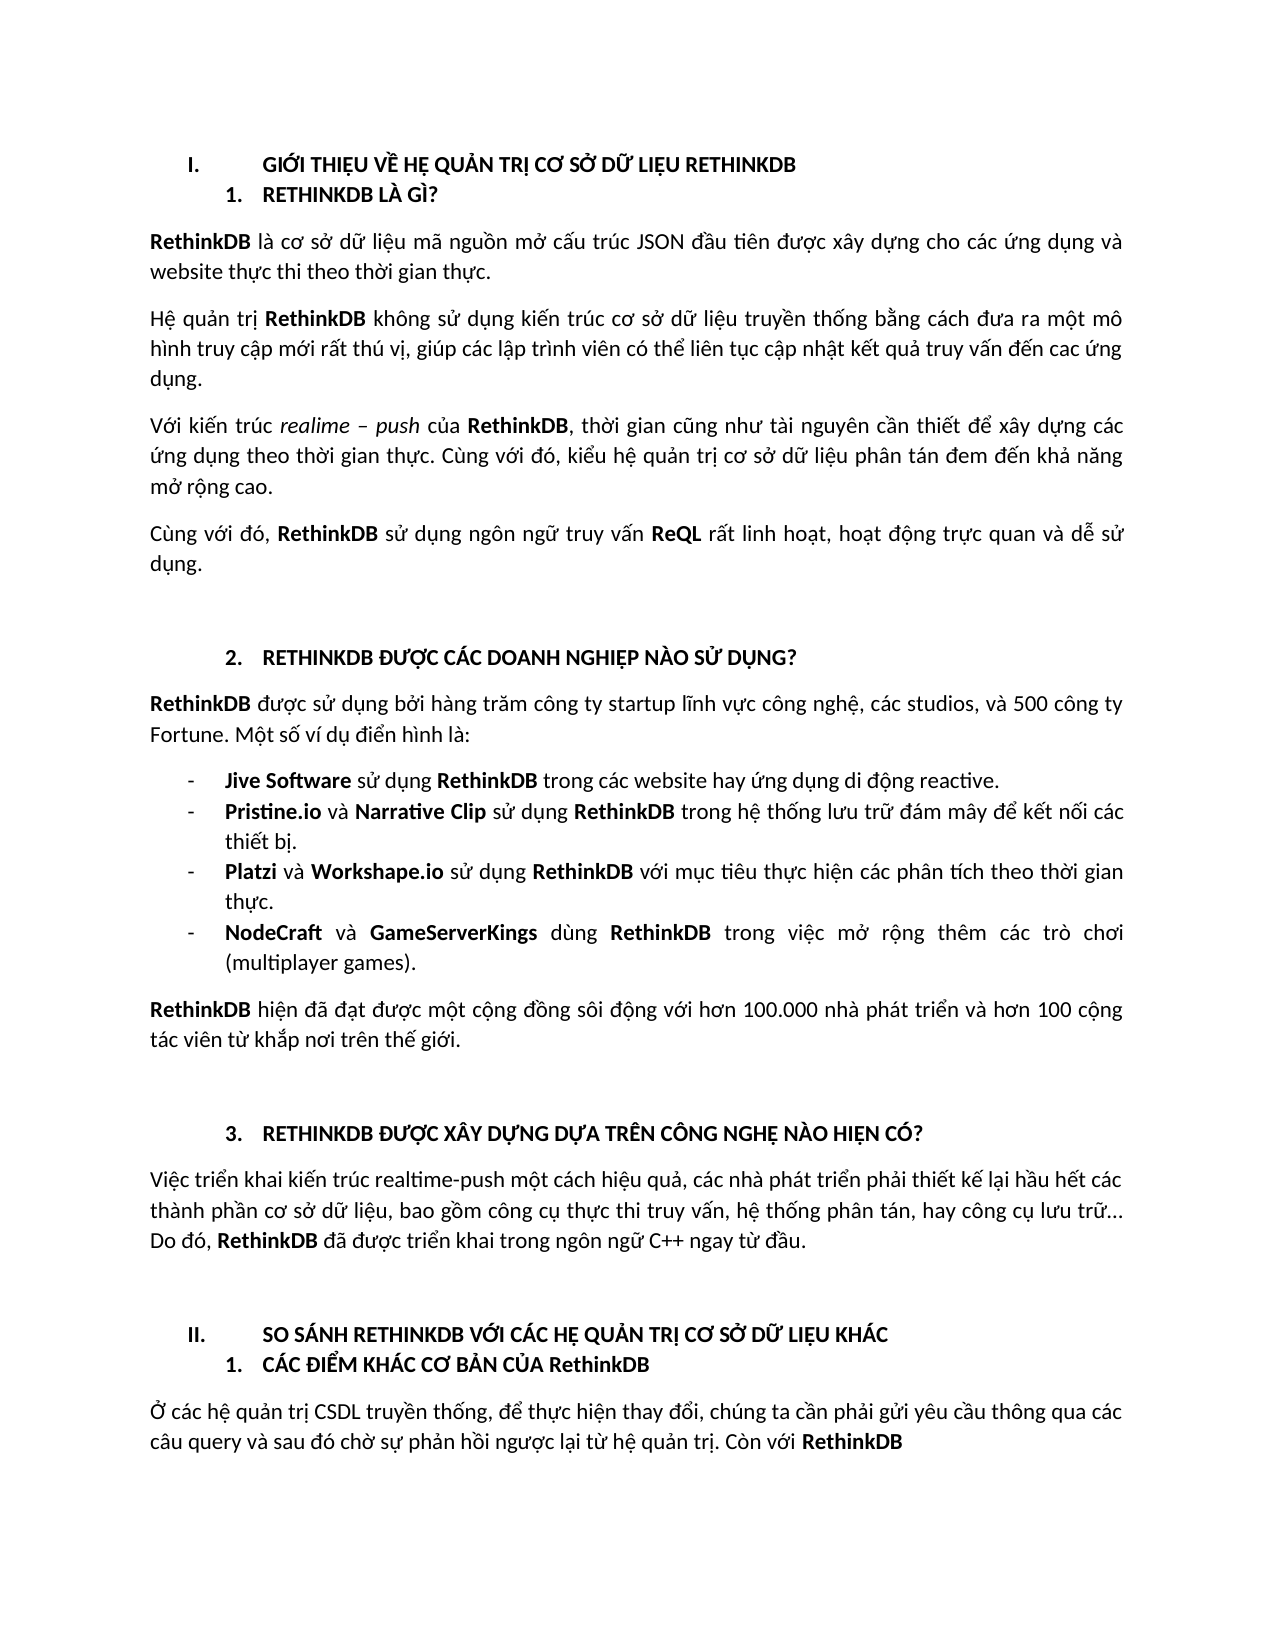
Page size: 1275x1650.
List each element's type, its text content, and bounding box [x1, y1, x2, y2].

list CÁC ĐIỂM KHÁC CƠ BẢN CỦA RethinkDB [225, 1350, 1125, 1378]
text Việc triển khai kiến trúc realtime-push một cách hiệu quả, các nhà phát triển phải thiết kế lại hầu hết các thành phần cơ sở dữ liệu, bao gồm công cụ thực thi truy vấn, hệ thống phân tán, hay công cụ lưu trữ… Do đó, RethinkDB đã được triển khai trong ngôn ngữ C++ ngay từ đầu. [150, 1166, 1125, 1254]
list GIỚI THIỆU VỀ HỆ QUẢN TRỊ CƠ SỞ DỮ LIỆU RETHINKDB [187, 150, 1125, 178]
text RethinkDB là cơ sở dữ liệu mã nguồn mở cấu trúc JSON đầu tiên được xây dựng cho các ứng dụng và website thực thi theo thời gian thực. [150, 227, 1125, 285]
list RETHINKDB LÀ GÌ? [225, 180, 1125, 208]
list NodeCraft và GameServerKings dùng RethinkDB trong việc mở rộng thêm các trò chơi (multiplayer games). [187, 918, 1125, 976]
text Ở các hệ quản trị CSDL truyền thống, để thực hiện thay đổi, chúng ta cần phải gửi yêu cầu thông qua các câu query và sau đó chờ sự phản hồi ngược lại từ hệ quản trị. Còn với RethinkDB [150, 1397, 1125, 1455]
list RETHINKDB ĐƯỢC CÁC DOANH NGHIỆP NÀO SỬ DỤNG? [225, 643, 1125, 671]
list RETHINKDB ĐƯỢC XÂY DỰNG DỰA TRÊN CÔNG NGHỆ NÀO HIỆN CÓ? [225, 1119, 1125, 1147]
list Jive Software sử dụng RethinkDB trong các website hay ứng dụng di động reactive. [187, 767, 1125, 795]
list Pristine.io và Narrative Clip sử dụng RethinkDB trong hệ thống lưu trữ đám mây để kết nối các thiết bị. [187, 797, 1125, 855]
list Platzi và Workshape.io sử dụng RethinkDB với mục tiêu thực hiện các phân tích theo thời gian thực. [187, 857, 1125, 916]
text RethinkDB được sử dụng bởi hàng trăm công ty startup lĩnh vực công nghệ, các studios, và 500 công ty Fortune. Một số ví dụ điển hình là: [150, 689, 1125, 748]
list SO SÁNH RETHINKDB VỚI CÁC HỆ QUẢN TRỊ CƠ SỞ DỮ LIỆU KHÁC [187, 1320, 1125, 1348]
text RethinkDB hiện đã đạt được một cộng đồng sôi động với hơn 100.000 nhà phát triển và hơn 100 cộng tác viên từ khắp nơi trên thế giới. [150, 995, 1125, 1053]
text Cùng với đó, RethinkDB sử dụng ngôn ngữ truy vấn ReQL rất linh hoạt, hoạt động trực quan và dễ sử dụng. [150, 519, 1125, 577]
text Hệ quản trị RethinkDB không sử dụng kiến trúc cơ sở dữ liệu truyền thống bằng cách đưa ra một mô hình truy cập mới rất thú vị, giúp các lập trình viên có thể liên tục cập nhật kết quả truy vấn đến cac ứng dụng. [150, 304, 1125, 393]
text Với kiến trúc realime – push của RethinkDB, thời gian cũng như tài nguyên cần thiết để xây dựng các ứng dụng theo thời gian thực. Cùng với đó, kiểu hệ quản trị cơ sở dữ liệu phân tán đem đến khả năng mở rộng cao. [150, 411, 1125, 500]
